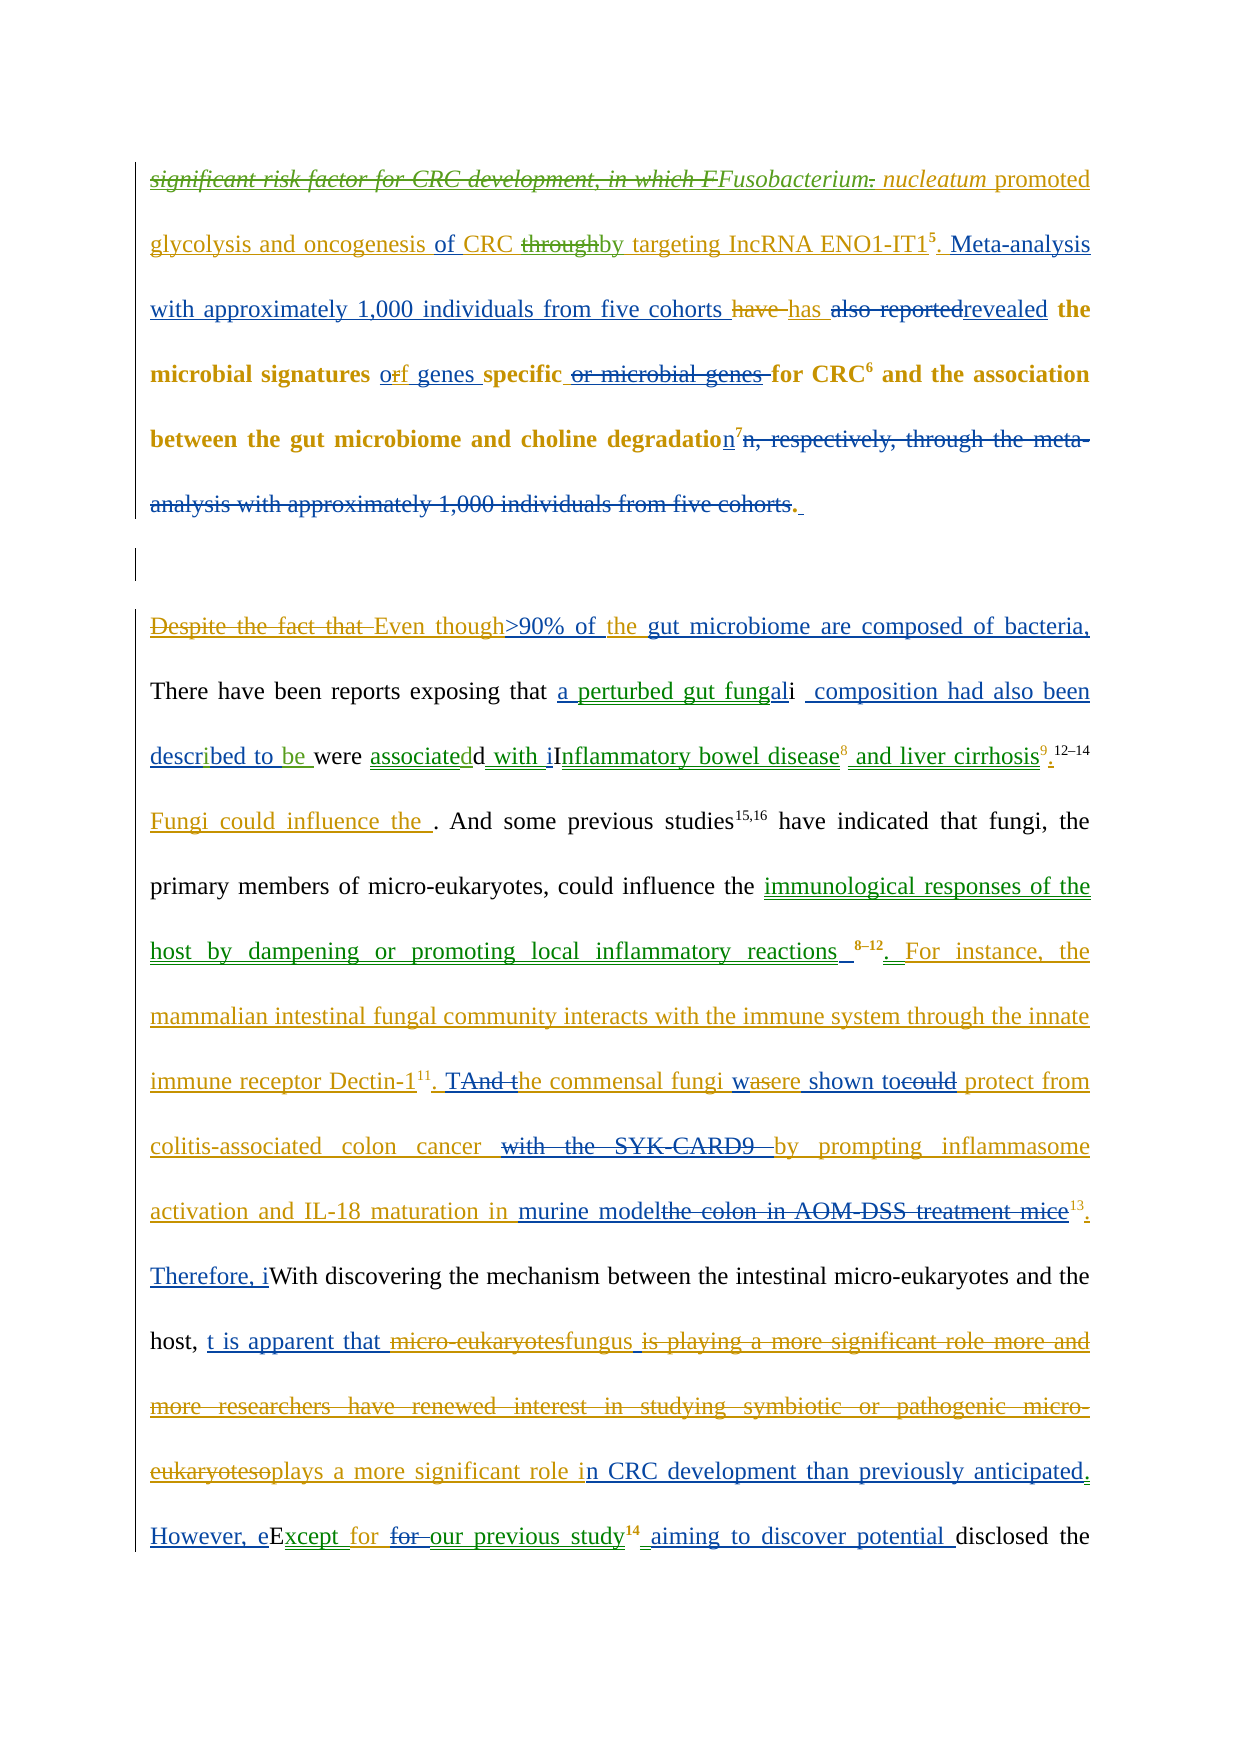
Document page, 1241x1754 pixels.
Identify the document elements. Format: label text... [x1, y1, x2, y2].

text 8–1214he role of inCRCdue tolow abundance and lack of well-characterized reference genomes. [150, 1158, 1090, 1407]
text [150, 190, 1090, 519]
text 8–1214he role of inCRCdue tolow abundance and lack of well-characterized reference genomes. [150, 609, 1090, 636]
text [150, 162, 1090, 189]
text 8–1214he role of inCRCdue tolow abundance and lack of well-characterized reference genomes. [150, 1028, 1090, 1156]
text 8–1214he role of inCRCdue tolow abundance and lack of well-characterized reference genomes. [150, 637, 1090, 1026]
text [150, 1418, 1090, 1552]
